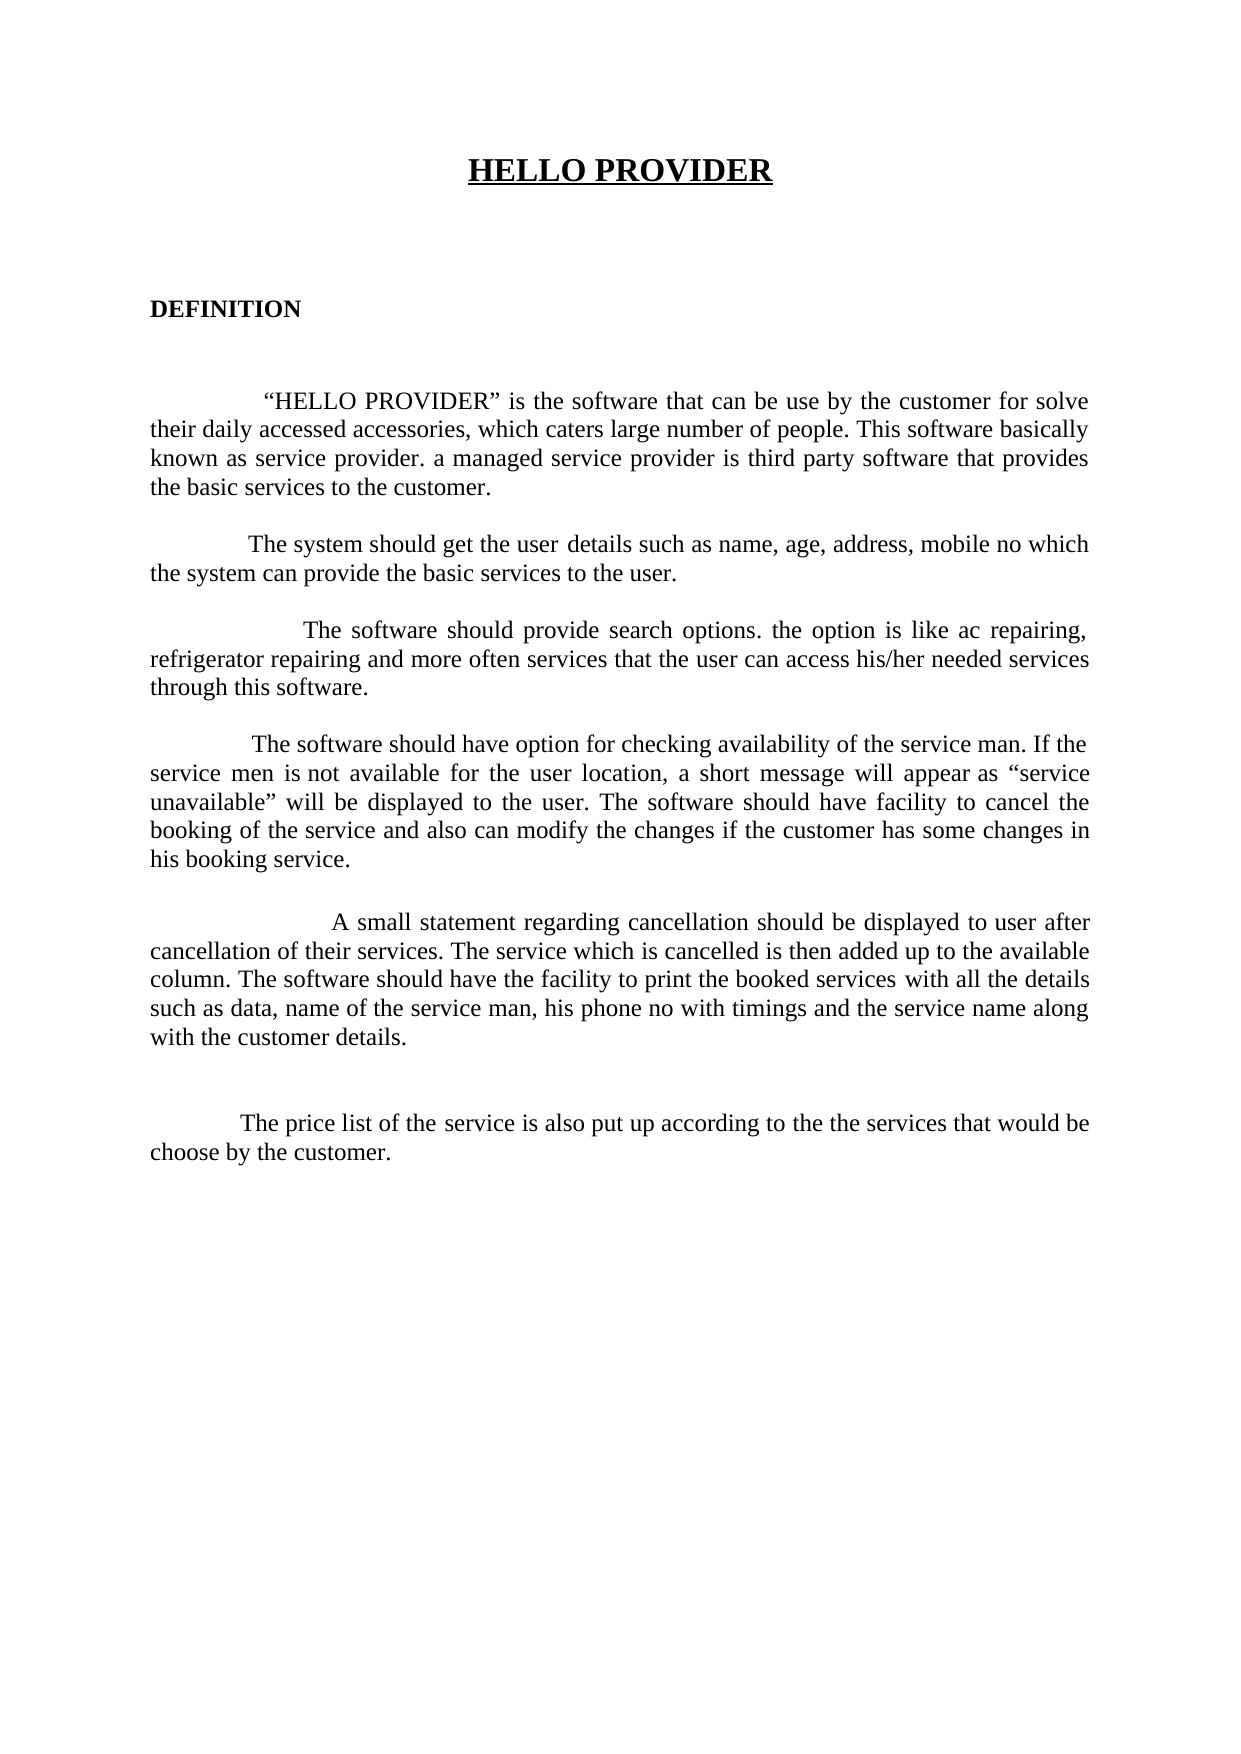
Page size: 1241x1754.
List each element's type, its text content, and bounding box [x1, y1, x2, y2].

text A small statement regarding cancellation should be displayed to user after cancellation of their services. The service which is cancelled is then added up to the available column. The software should have the facility to print the booked services with all the details such as data, name of the service man, his phone no with timings and the service name along with the customer details. [150, 907, 1090, 1051]
text HELLO PROVIDER [150, 150, 1090, 188]
text The system should get the user details such as name, age, address, mobile no which the system can provide the basic services to the user. [150, 529, 1090, 587]
text The software should have option for checking availability of the service man. If the service men is not available for the user location, a short message will appear as “service unavailable” will be displayed to the user. The software should have facility to cancel the booking of the service and also can modify the changes if the customer has some changes in his booking service. [150, 729, 1090, 873]
text DEFINITION [150, 294, 1090, 323]
text The software should provide search options. the option is like ac repairing, refrigerator repairing and more often services that the user can access his/her needed services through this software. [150, 615, 1090, 701]
text “HELLO PROVIDER” is the software that can be use by the customer for solve their daily accessed accessories, which caters large number of people. This software basically known as service provider. a managed service provider is third party software that provides the basic services to the customer. [150, 386, 1090, 501]
text The price list of the service is also put up according to the the services that would be choose by the customer. [150, 1108, 1090, 1166]
